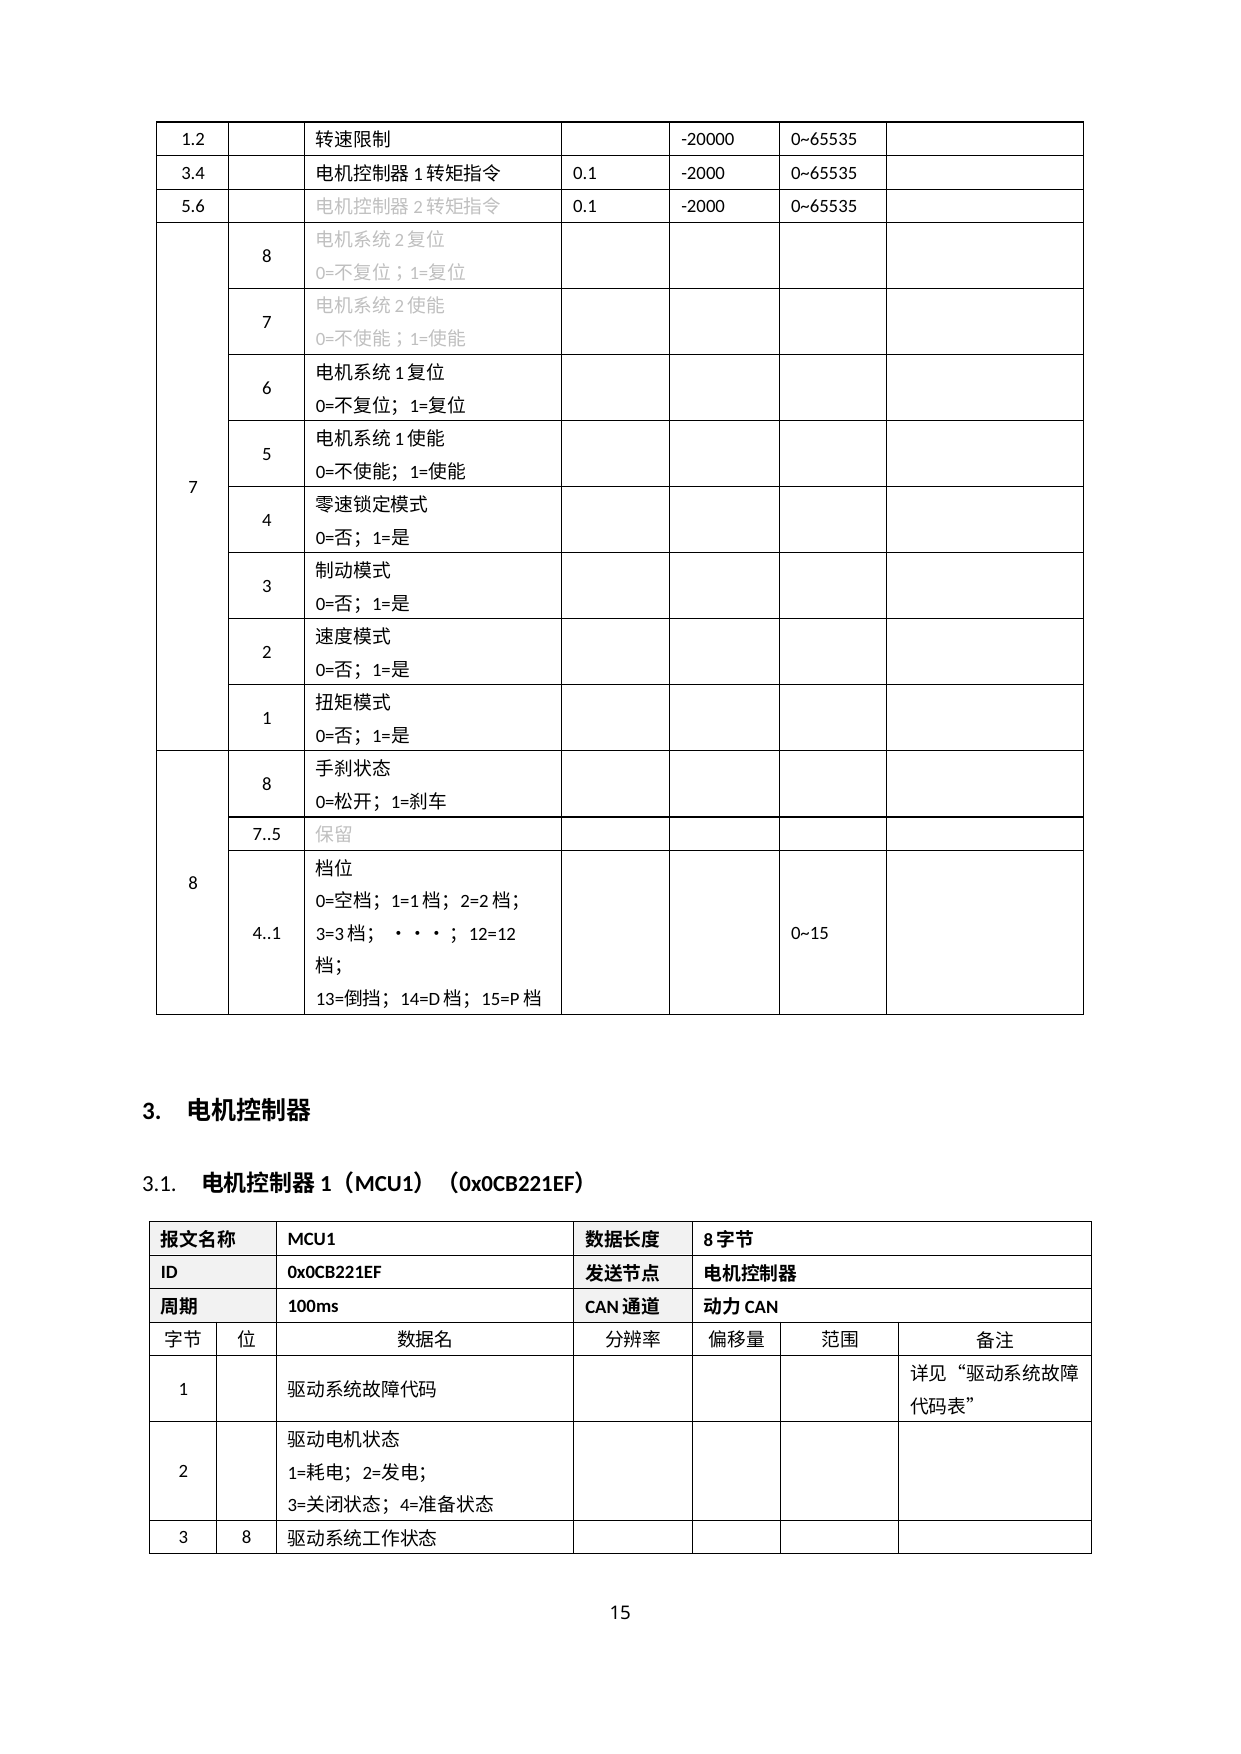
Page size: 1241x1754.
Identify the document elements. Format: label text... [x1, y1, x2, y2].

table_cell 电机控制器 [693, 1256, 1091, 1288]
table_cell [781, 1356, 898, 1421]
list 电机控制器1（MCU1）（0x0CB221EF） [142, 1149, 1098, 1214]
table_cell [217, 1356, 276, 1421]
table_cell 0~65535 [780, 190, 886, 222]
table_cell [887, 851, 1083, 1013]
table_cell [229, 123, 304, 155]
table_cell [670, 487, 779, 552]
table_cell 驱动系统故障代码 [277, 1356, 573, 1421]
table_cell 电机系统1复位 0=不复位；1=复位 [305, 355, 561, 420]
table_cell 1 [150, 1356, 216, 1421]
table_cell 电机系统2复位 0=不复位；1=复位 [305, 223, 561, 288]
table_cell [887, 553, 1083, 618]
table_cell 电机控制器1转矩指令 [305, 156, 561, 188]
table_cell [899, 1422, 1091, 1520]
table_cell [574, 1422, 692, 1520]
table_cell [562, 818, 669, 850]
table_cell 转速限制 [305, 123, 561, 155]
table_cell 3 [150, 1521, 216, 1553]
table_cell 0.1 [562, 190, 669, 222]
table_cell 数据名 [277, 1323, 573, 1355]
table_cell [562, 421, 669, 486]
table_cell [887, 487, 1083, 552]
table_cell [780, 289, 886, 354]
table_cell 字节 [150, 1323, 216, 1355]
table_cell [670, 223, 779, 288]
table_cell [562, 355, 669, 420]
table_cell 制动模式 0=否；1=是 [305, 553, 561, 618]
table_cell [887, 751, 1083, 816]
table_cell 位 [217, 1323, 276, 1355]
table_cell [887, 223, 1083, 288]
table_cell 2 [150, 1422, 216, 1520]
table_cell 7..5 [229, 818, 304, 850]
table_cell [277, 1521, 573, 1553]
table_cell 速度模式 0=否；1=是 [305, 619, 561, 684]
table_cell 7 [229, 289, 304, 354]
table_cell [574, 1356, 692, 1421]
table_cell 备注 [899, 1323, 1091, 1355]
table_cell 8 [229, 751, 304, 816]
table_cell 1 [229, 685, 304, 750]
table_cell 零速锁定模式 0=否；1=是 [305, 487, 561, 552]
table_cell [780, 487, 886, 552]
table_cell [562, 685, 669, 750]
table_cell 分辨率 [574, 1323, 692, 1355]
table_cell [693, 1422, 780, 1520]
table_cell 1.2 [157, 123, 228, 155]
table_cell CAN通道 [574, 1289, 692, 1322]
table_cell [562, 751, 669, 816]
table_header 8字节 [693, 1222, 1091, 1254]
table_cell [781, 1422, 898, 1520]
table_cell 0~65535 [780, 156, 886, 188]
table_cell [217, 1422, 276, 1520]
table_cell [670, 685, 779, 750]
table_cell [670, 851, 779, 1013]
table_cell [887, 421, 1083, 486]
table_cell [780, 685, 886, 750]
table_cell 0x0CB221EF [277, 1256, 573, 1288]
table_cell 3.4 [157, 156, 228, 188]
table_cell [899, 1521, 1091, 1553]
table_cell 偏移量 [693, 1323, 780, 1355]
table_cell [229, 156, 304, 188]
table_cell 0.1 [562, 156, 669, 188]
table_cell -20000 [670, 123, 779, 155]
table_cell [562, 123, 669, 155]
table_cell [781, 1521, 898, 1553]
table_cell [574, 1521, 692, 1553]
table_cell [780, 553, 886, 618]
table_cell 8 [229, 223, 304, 288]
table_cell 4 [229, 487, 304, 552]
table_cell 8 [157, 751, 228, 1013]
table_cell 范围 [781, 1323, 898, 1355]
table_cell 详见“驱动系统故障代码表” [899, 1356, 1091, 1421]
table_cell [780, 751, 886, 816]
table_cell [693, 1356, 780, 1421]
table_cell [780, 421, 886, 486]
table_header 数据长度 [574, 1222, 692, 1254]
table_cell 3 [229, 553, 304, 618]
table_cell [670, 355, 779, 420]
table_cell [693, 1521, 780, 1553]
table_cell [562, 553, 669, 618]
table_cell 发送节点 [574, 1256, 692, 1288]
table_header MCU1 [277, 1222, 573, 1254]
table_cell 4..1 [229, 851, 304, 1013]
table_cell [780, 223, 886, 288]
table_cell 周期 [150, 1289, 276, 1322]
table_cell 0~65535 [780, 123, 886, 155]
table_cell 电机系统2使能 0=不使能；1=使能 [305, 289, 561, 354]
table_cell 6 [229, 355, 304, 420]
table_cell [229, 190, 304, 222]
table_cell [887, 123, 1083, 155]
table_header 报文名称 [150, 1222, 276, 1254]
table_cell 电机控制器2转矩指令 [305, 190, 561, 222]
table_cell [780, 355, 886, 420]
table_cell 0~15 [780, 851, 886, 1013]
table_cell [670, 289, 779, 354]
table_cell [887, 156, 1083, 188]
table_cell 100ms [277, 1289, 573, 1322]
table_cell [562, 289, 669, 354]
table_cell [887, 685, 1083, 750]
table_cell 手刹状态 0=松开；1=刹车 [305, 751, 561, 816]
table_cell 保留 [305, 818, 561, 850]
table_cell [887, 190, 1083, 222]
table_cell [887, 289, 1083, 354]
table_cell 5.6 [157, 190, 228, 222]
table_cell [562, 851, 669, 1013]
table_cell [887, 355, 1083, 420]
table_cell [780, 818, 886, 850]
table_cell [562, 487, 669, 552]
table_cell 2 [229, 619, 304, 684]
table_cell -2000 [670, 190, 779, 222]
table_cell [670, 553, 779, 618]
table_cell [887, 619, 1083, 684]
table_cell 5 [229, 421, 304, 486]
table_cell [562, 619, 669, 684]
table_cell 扭矩模式 0=否；1=是 [305, 685, 561, 750]
table_cell [887, 818, 1083, 850]
table_cell ID [150, 1256, 276, 1288]
table_cell -2000 [670, 156, 779, 188]
table_cell [780, 619, 886, 684]
table_cell 7 [157, 223, 228, 750]
table_cell 动力CAN [693, 1289, 1091, 1322]
table_cell [670, 421, 779, 486]
table_cell 驱动电机状态 1=耗电；2=发电； 3=关闭状态；4=准备状态 [277, 1422, 573, 1520]
table_cell 档位 0=空档；1=1档；2=2档； 3=3档； ••• ；12=12档； 13=倒挡；14=D档；15=P档 [305, 851, 561, 1013]
table_cell 电机系统1使能 0=不使能；1=使能 [305, 421, 561, 486]
table_cell [562, 223, 669, 288]
table_cell [670, 818, 779, 850]
table_cell 8 [217, 1521, 276, 1553]
table_cell [670, 619, 779, 684]
table_cell [670, 751, 779, 816]
list 电机控制器 [142, 1078, 1098, 1143]
